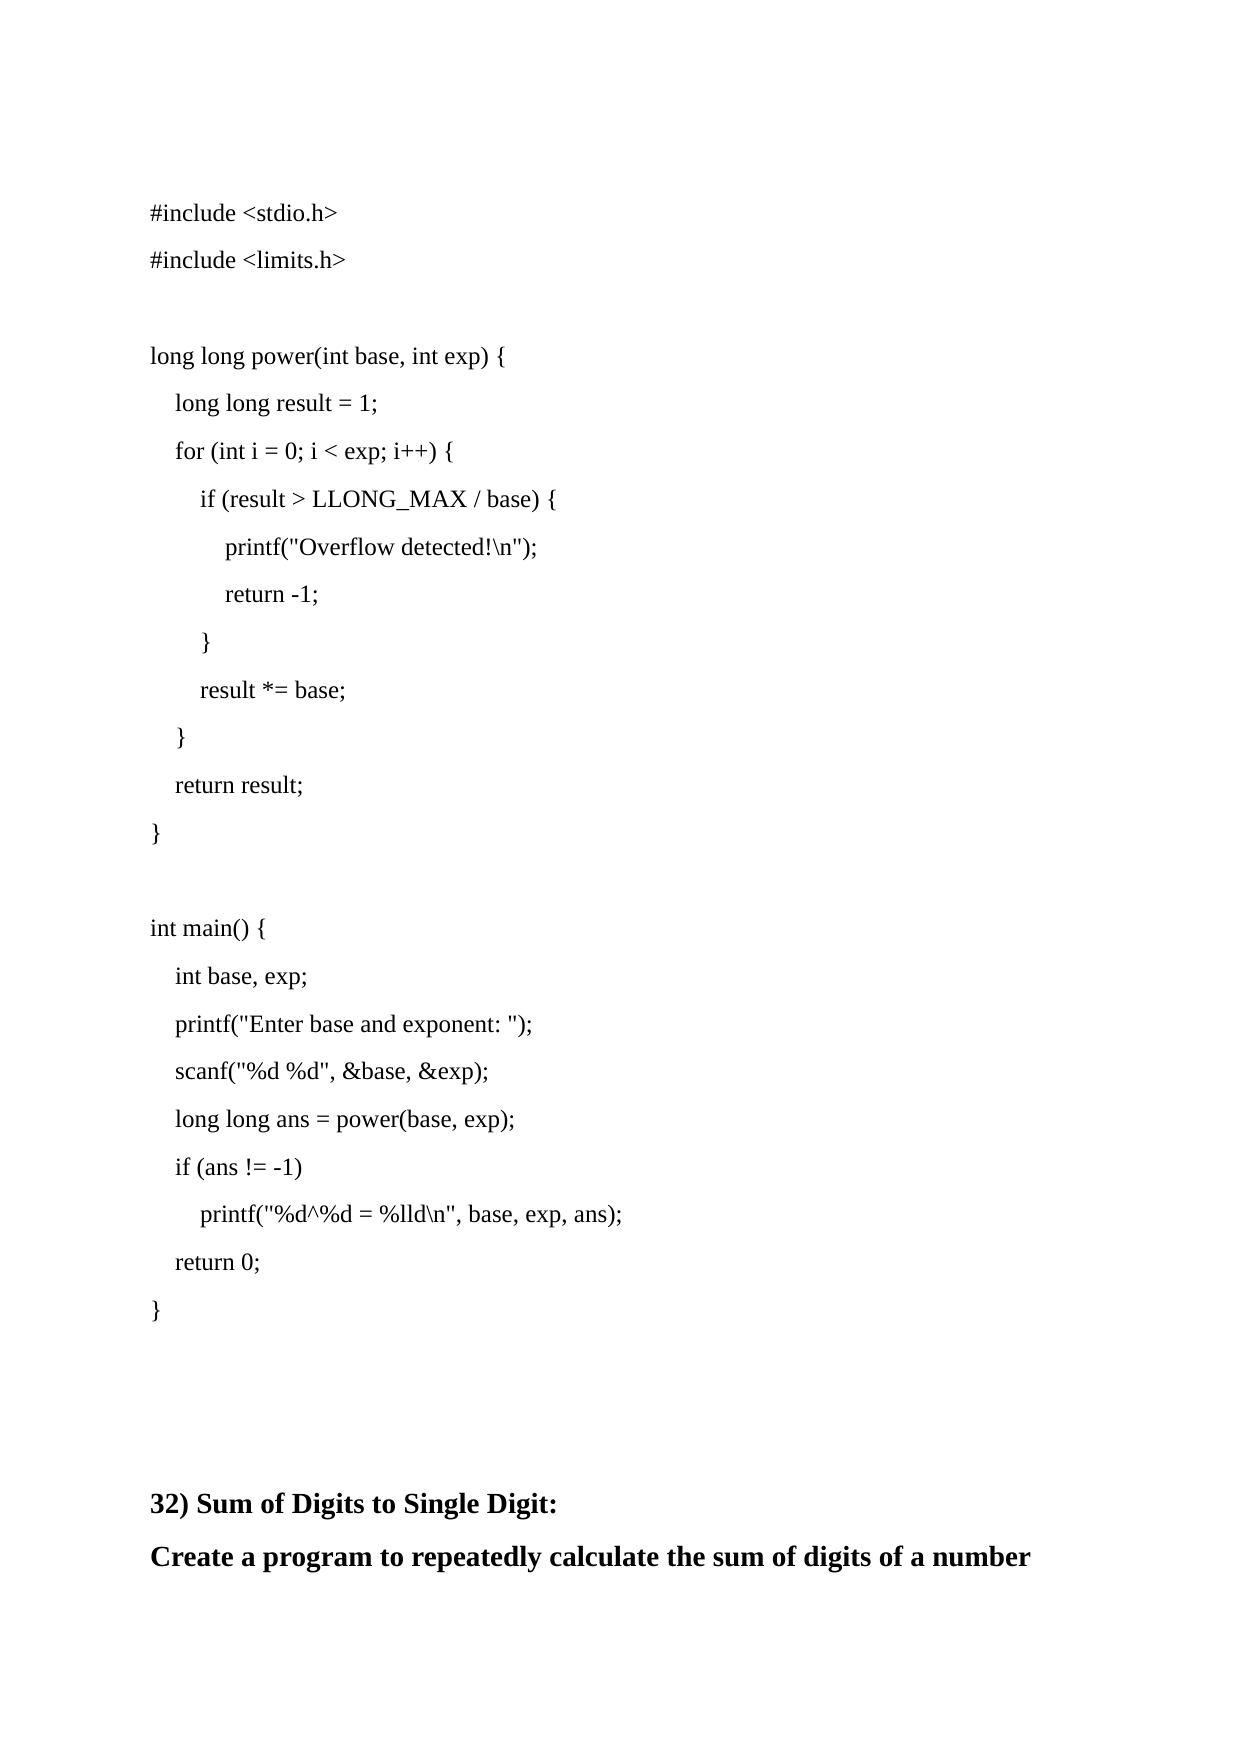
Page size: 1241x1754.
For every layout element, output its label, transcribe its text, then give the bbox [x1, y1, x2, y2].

text return -1; [150, 579, 1090, 608]
text #include <stdio.h> [150, 198, 1090, 226]
text if (result > LLONG_MAX / base) { [150, 484, 1090, 513]
text } [150, 1295, 1090, 1324]
text if (ans != -1) [150, 1152, 1090, 1181]
text Create a program to repeatedly calculate the sum of digits of a number [150, 1539, 1090, 1572]
text } [150, 722, 1090, 751]
text #include <limits.h> [150, 245, 1090, 274]
text long long power(int base, int exp) { [150, 341, 1090, 369]
text 32) Sum of Digits to Single Digit: [150, 1486, 1090, 1519]
text printf("Enter base and exponent: "); [150, 1009, 1090, 1037]
text } [150, 818, 1090, 847]
text return result; [150, 770, 1090, 799]
text printf("%d^%d = %lld\n", base, exp, ans); [150, 1199, 1090, 1228]
text return 0; [150, 1247, 1090, 1276]
text long long ans = power(base, exp); [150, 1104, 1090, 1133]
text } [150, 627, 1090, 656]
text long long result = 1; [150, 388, 1090, 417]
text int base, exp; [150, 961, 1090, 990]
text scanf("%d %d", &base, &exp); [150, 1056, 1090, 1085]
text printf("Overflow detected!\n"); [150, 532, 1090, 560]
text result *= base; [150, 675, 1090, 703]
text int main() { [150, 913, 1090, 942]
text for (int i = 0; i < exp; i++) { [150, 436, 1090, 465]
